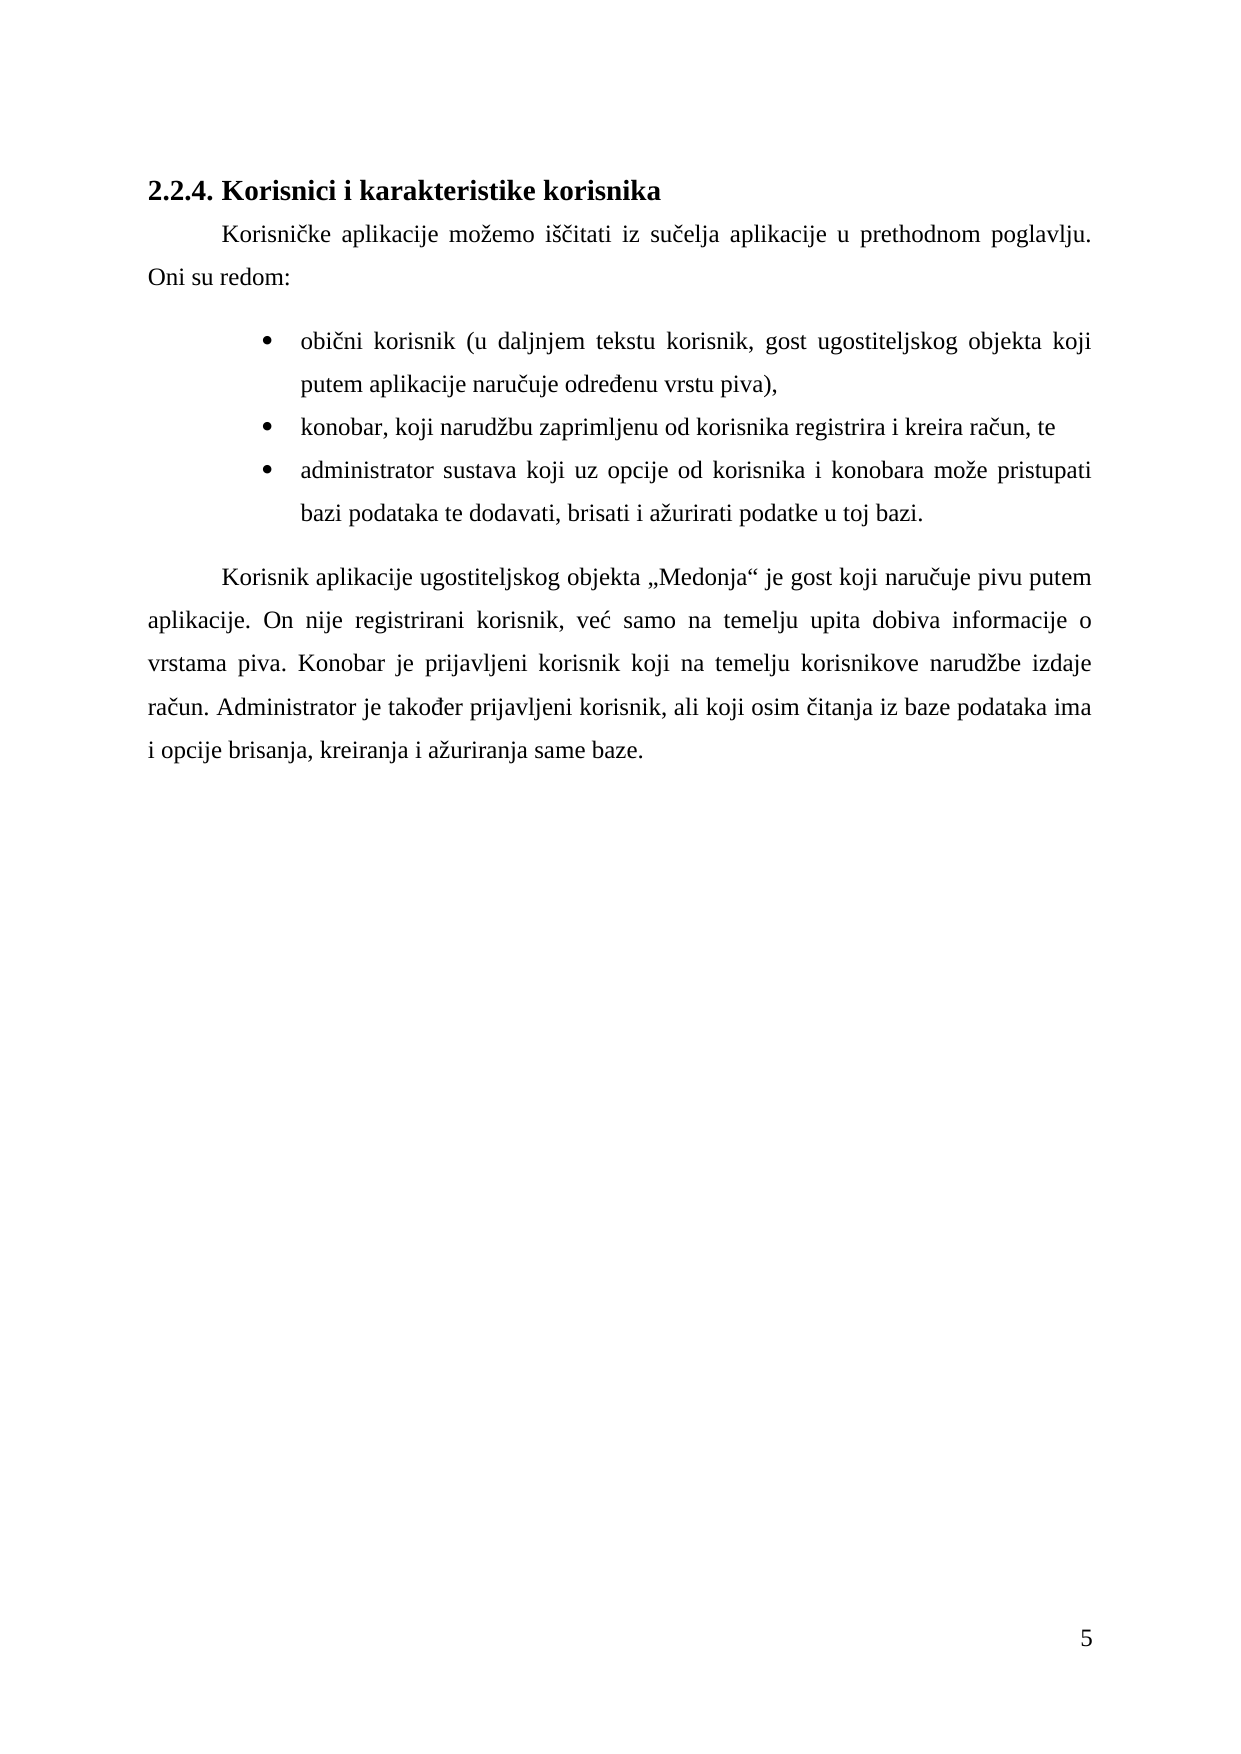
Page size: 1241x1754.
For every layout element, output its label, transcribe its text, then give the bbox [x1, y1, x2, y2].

text Korisničke aplikacije možemo iščitati iz sučelja aplikacije u prethodnom poglavlju. Oni su redom: [148, 219, 1093, 291]
list obični korisnik (u daljnjem tekstu korisnik, gost ugostiteljskog objekta koji putem aplikacije naručuje određenu vrstu piva), [263, 326, 1093, 398]
list konobar, koji narudžbu zaprimljenu od korisnika registrira i kreira račun, te [263, 412, 1093, 441]
text Korisnici i karakteristike korisnika [148, 173, 1093, 206]
text Korisnik aplikacije ugostiteljskog objekta „Medonja“ je gost koji naručuje pivu putem aplikacije. On nije registrirani korisnik, već samo na temelju upita dobiva informacije o vrstama piva. Konobar je prijavljeni korisnik koji na temelju korisnikove narudžbe izdaje račun. Administrator je također prijavljeni korisnik, ali koji osim čitanja iz baze podataka ima i opcije brisanja, kreiranja i ažuriranja same baze. [148, 562, 1093, 763]
list administrator sustava koji uz opcije od korisnika i konobara može pristupati bazi podataka te dodavati, brisati i ažurirati podatke u toj bazi. [263, 455, 1093, 527]
